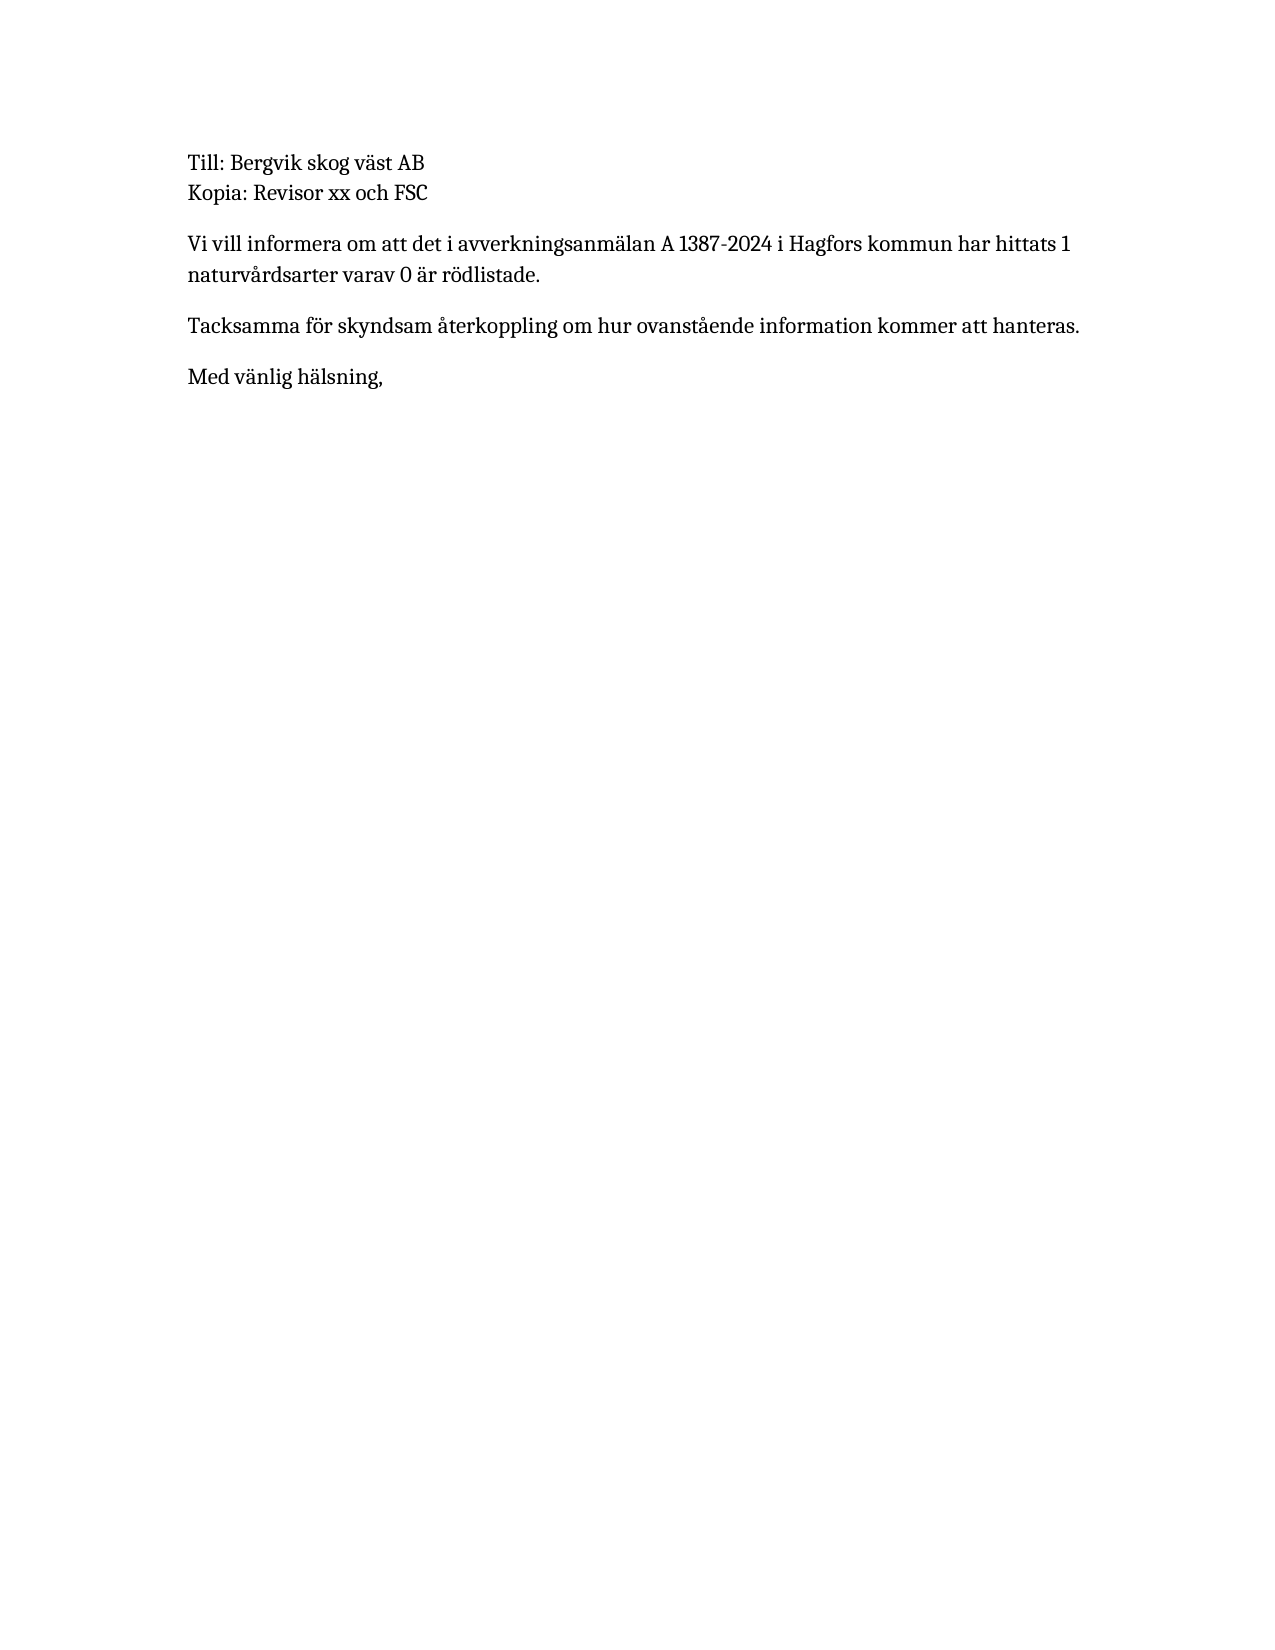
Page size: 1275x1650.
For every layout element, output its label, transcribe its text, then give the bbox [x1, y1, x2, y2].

text Till: Bergvik skog väst AB Kopia: Revisor xx och FSC [187, 150, 1087, 207]
text Tacksamma för skyndsam återkoppling om hur ovanstående information kommer att hanteras. [187, 312, 1087, 339]
text Vi vill informera om att det i avverkningsanmälan A 1387-2024 i Hagfors kommun har hittats 1 naturvårdsarter varav 0 är rödlistade. [187, 231, 1087, 288]
text Med vänlig hälsning, [187, 363, 1087, 420]
